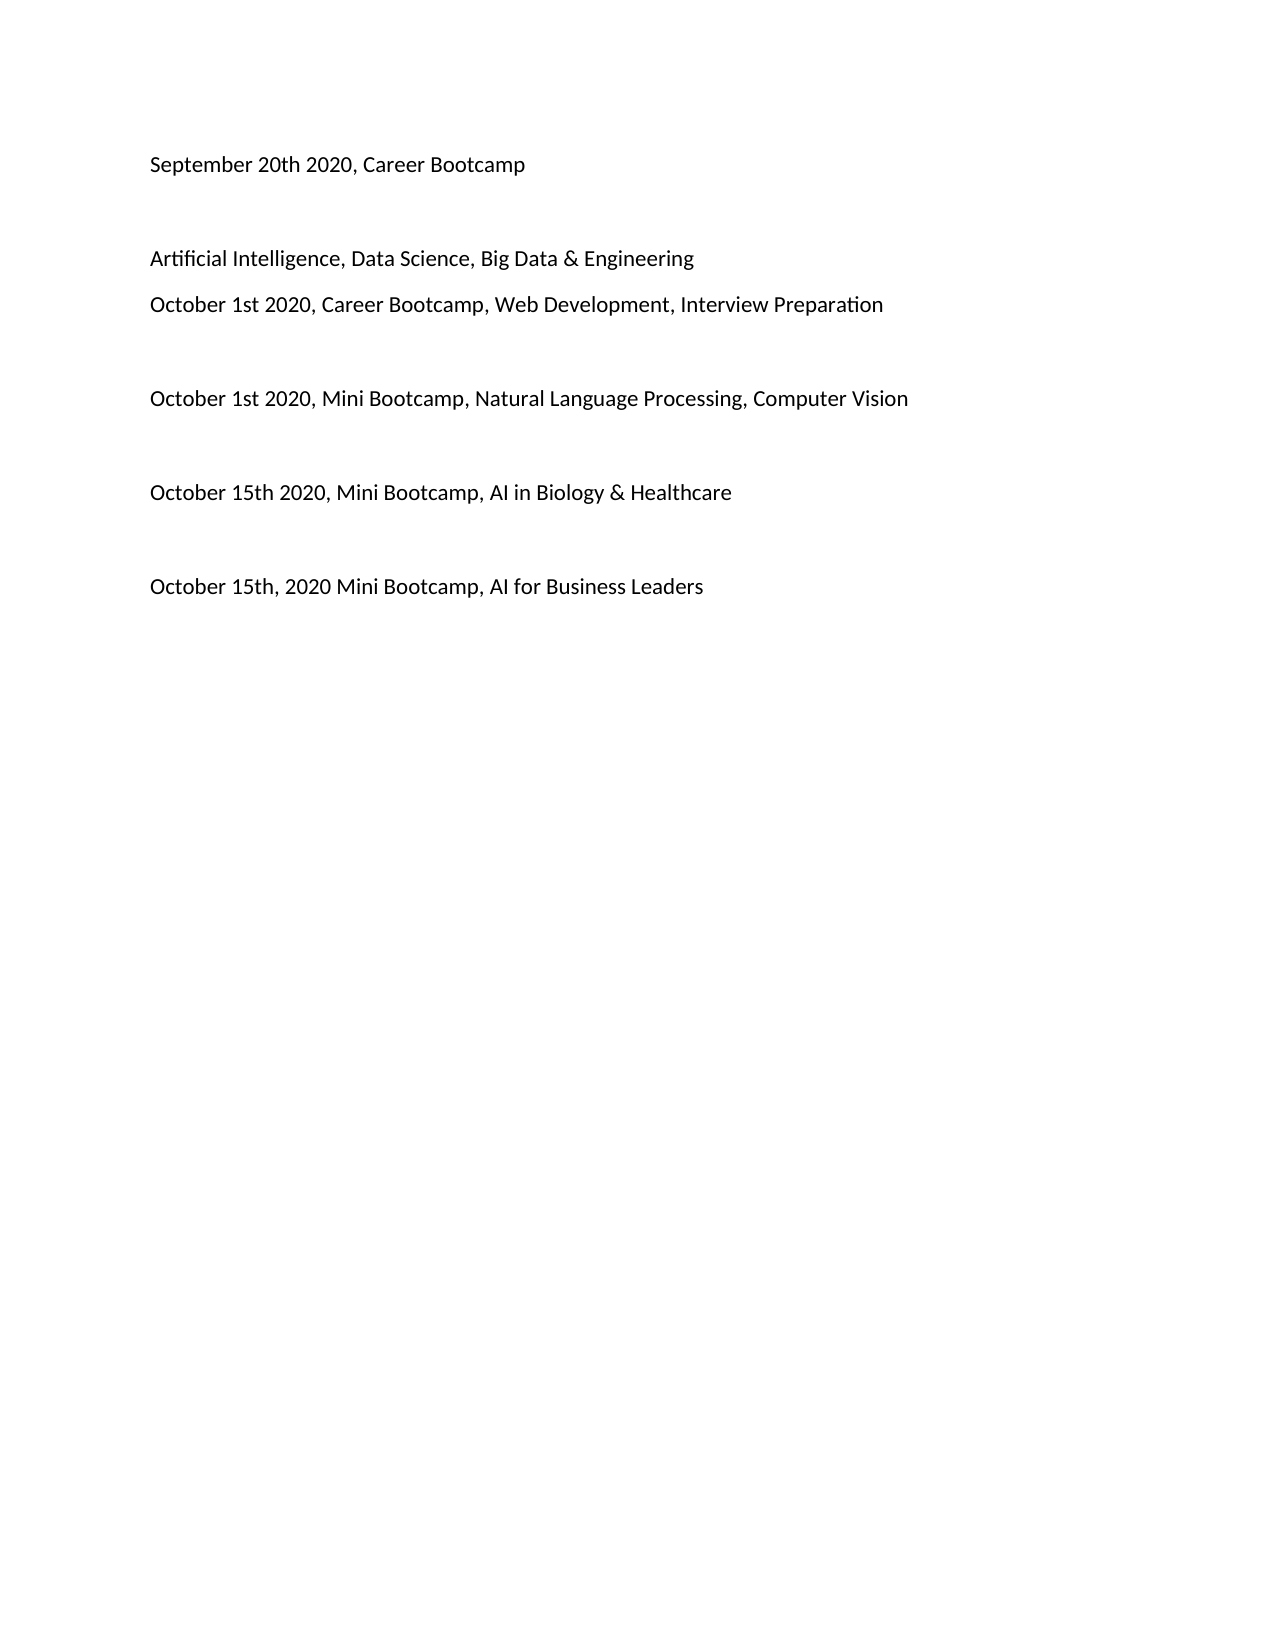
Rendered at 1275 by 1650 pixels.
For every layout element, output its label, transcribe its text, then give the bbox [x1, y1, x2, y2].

text October 1st 2020, Mini Bootcamp, Natural Language Processing, Computer Vision [150, 384, 1125, 412]
text October 15th 2020, Mini Bootcamp, AI in Biology & Healthcare [150, 478, 1125, 506]
text September 20th 2020, Career Bootcamp [150, 150, 1125, 178]
text October 1st 2020, Career Bootcamp, Web Development, Interview Preparation [150, 291, 1125, 319]
text Artificial Intelligence, Data Science, Big Data & Engineering [150, 244, 1125, 272]
text October 15th, 2020 Mini Bootcamp, AI for Business Leaders [150, 572, 1125, 600]
